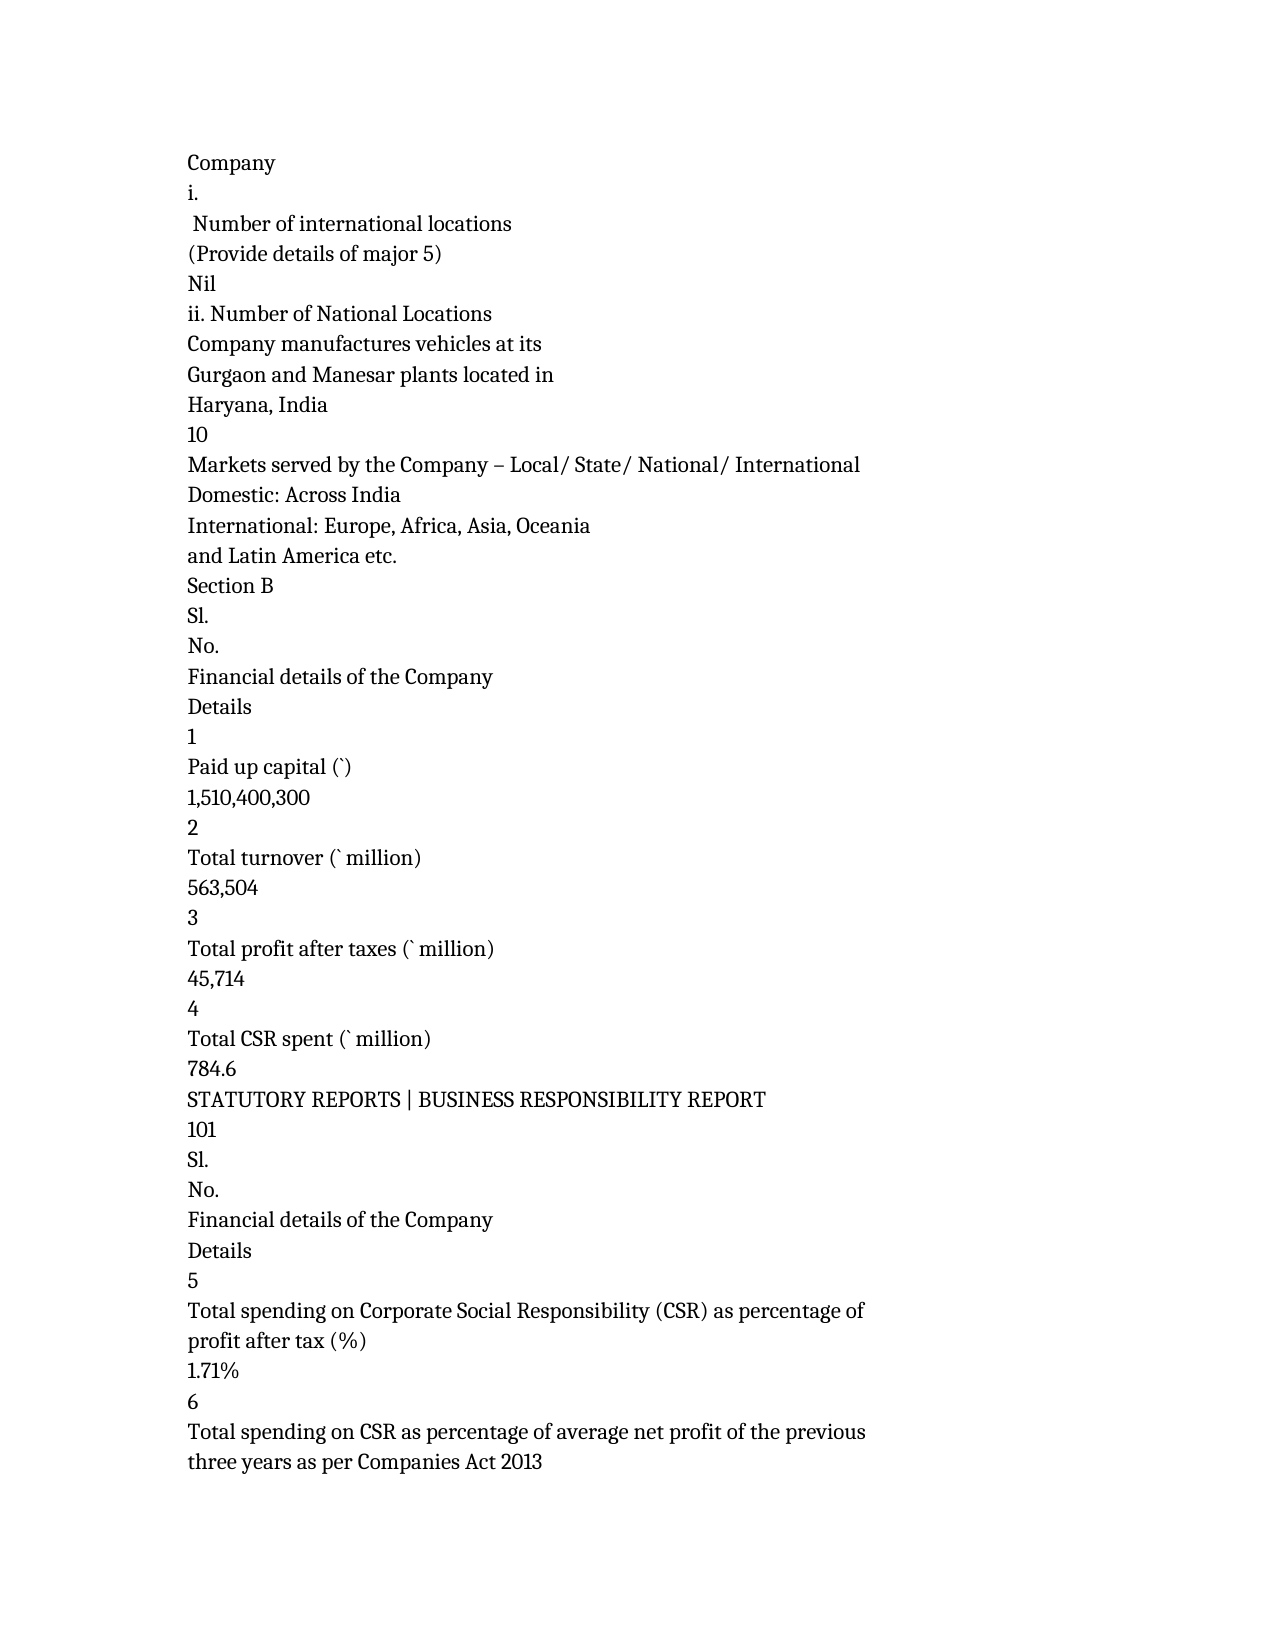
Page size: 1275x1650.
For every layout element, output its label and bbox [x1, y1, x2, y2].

text [187, 150, 1087, 1475]
